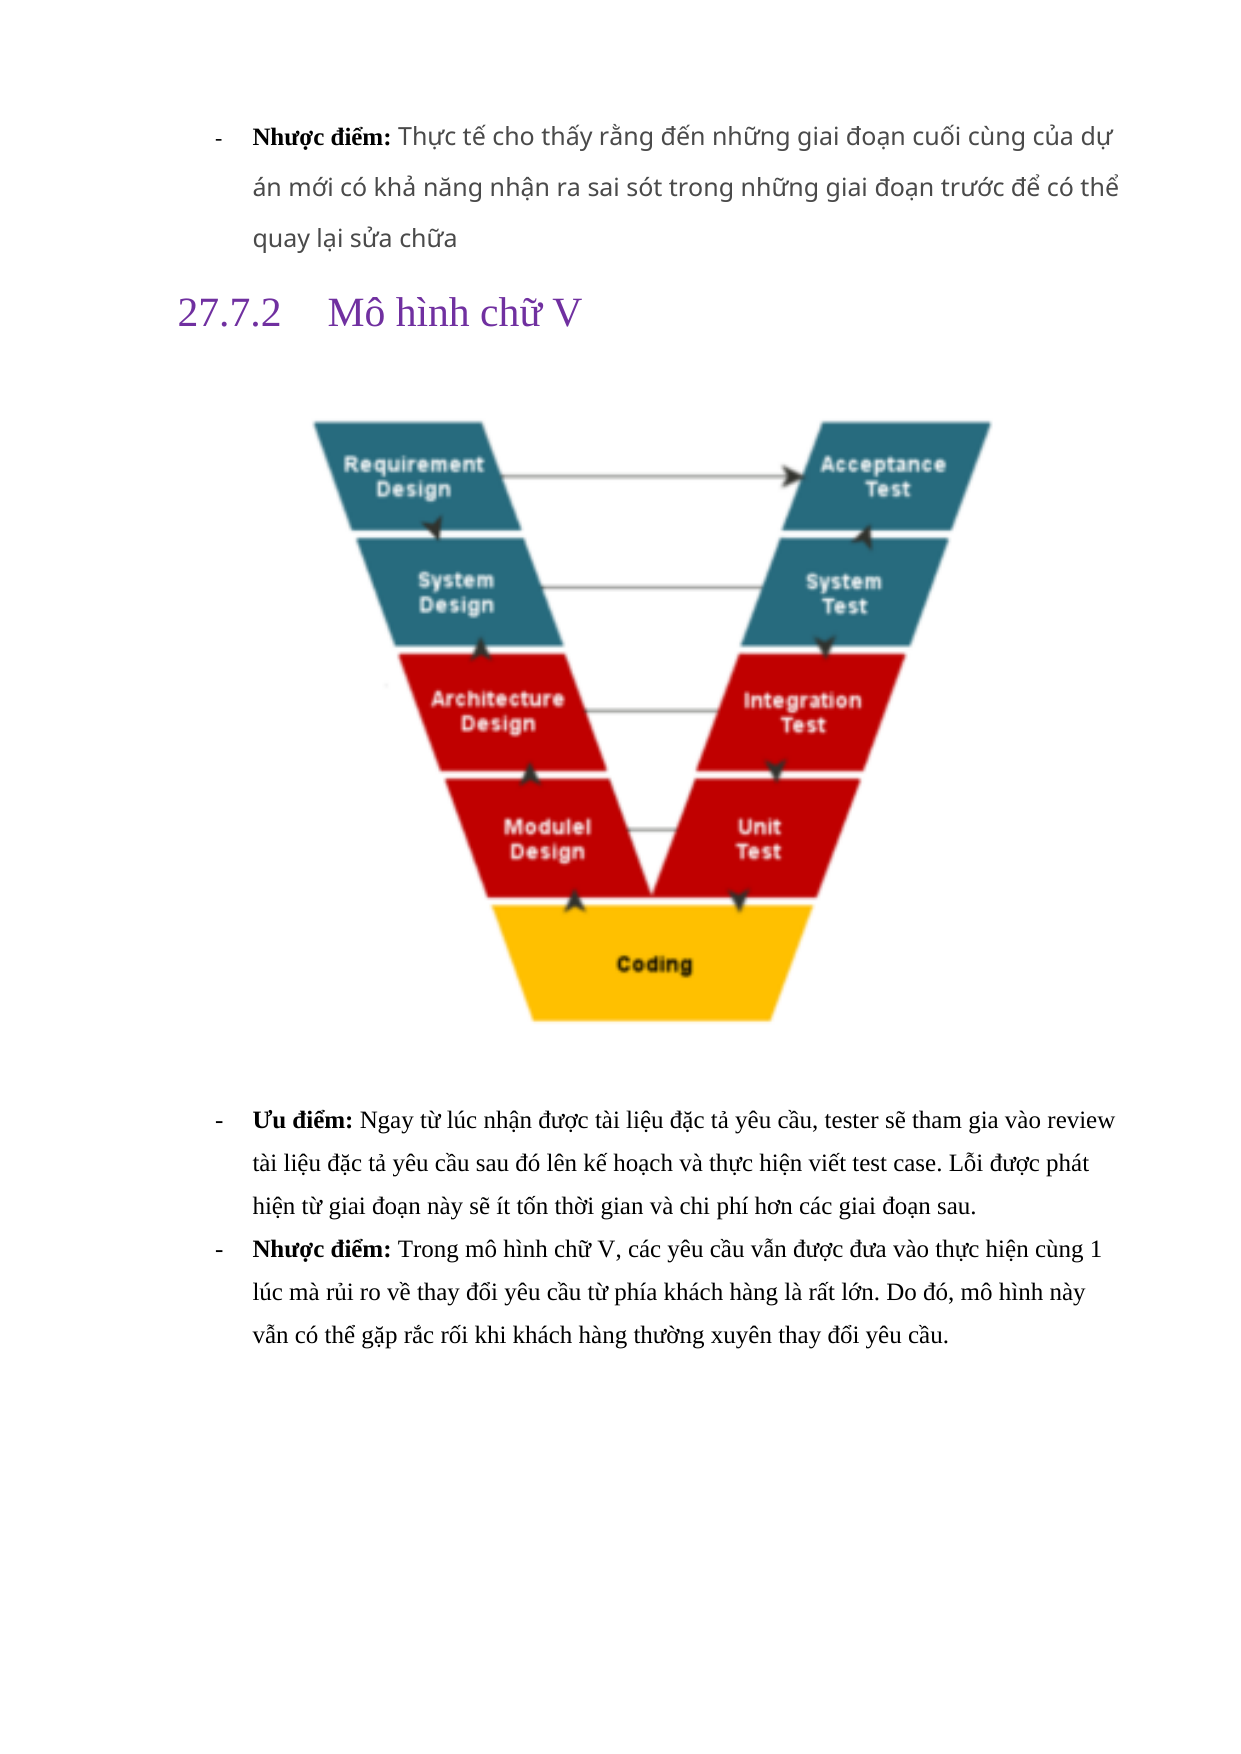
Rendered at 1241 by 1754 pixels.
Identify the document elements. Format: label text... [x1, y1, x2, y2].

list Ưu điểm: Ngay từ lúc nhận được tài liệu đặc tả yêu cầu, tester sẽ tham gia vào review tài liệu đặc tả yêu cầu sau đó lên kế hoạch và thực hiện viết test case. Lỗi được phát hiện từ giai đoạn này sẽ ít tốn thời gian và chi phí hơn các giai đoạn sau. [215, 1105, 1122, 1220]
picture [289, 383, 1017, 1039]
list Nhược điểm: Thực tế cho thấy rằng đến những giai đoạn cuối cùng của dự án mới có khả năng nhận ra sai sót trong những giai đoạn trước để có thể quay lại sửa chữa [215, 118, 1122, 254]
list Nhược điểm: Trong mô hình chữ V, các yêu cầu vẫn được đưa vào thực hiện cùng 1 lúc mà rủi ro về thay đổi yêu cầu từ phía khách hàng là rất lớn. Do đó, mô hình này vẫn có thể gặp rắc rối khi khách hàng thường xuyên thay đổi yêu cầu. [215, 1234, 1122, 1349]
subtitle Mô hình chữ V [177, 288, 1122, 336]
